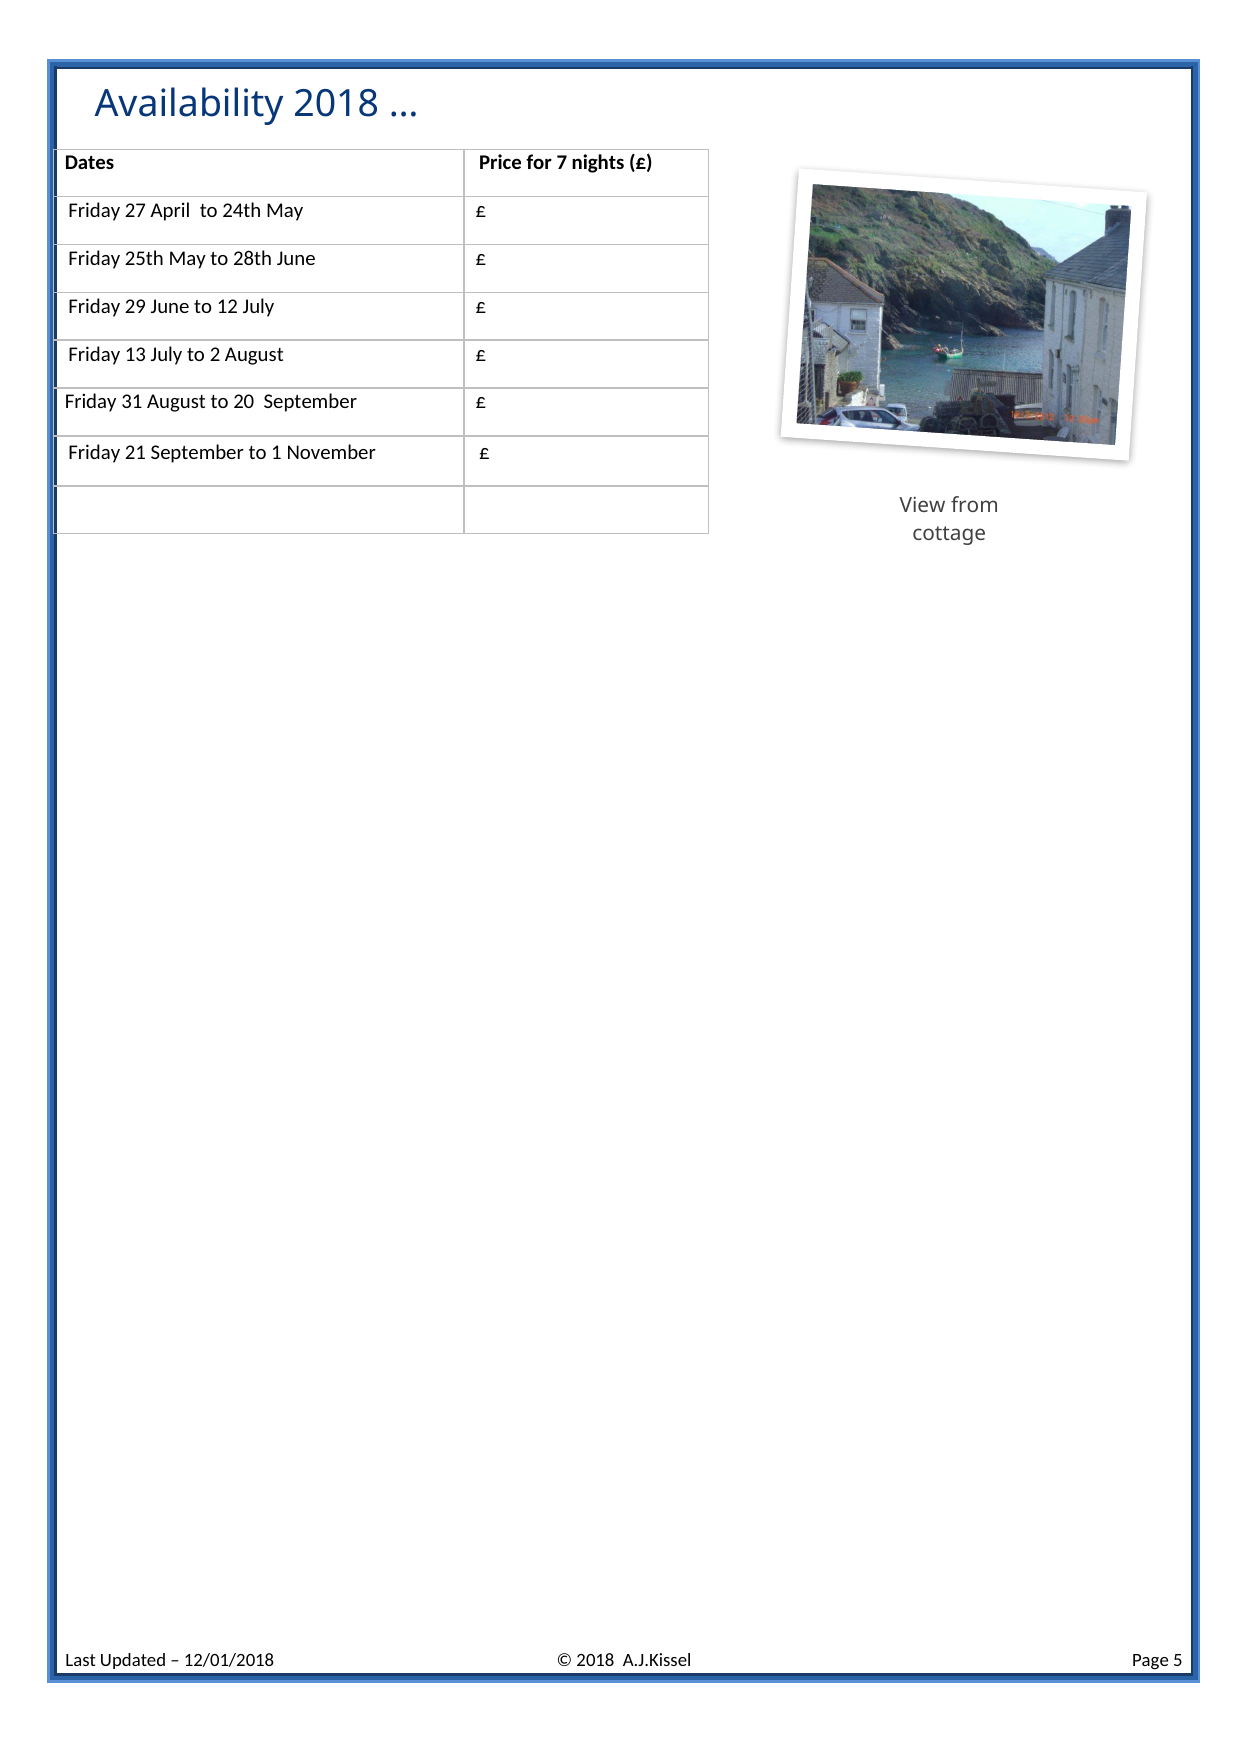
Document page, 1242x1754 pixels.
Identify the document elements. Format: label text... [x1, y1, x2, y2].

table_header Dates [54, 150, 463, 196]
table_cell £ [465, 437, 708, 485]
table_cell [465, 487, 708, 533]
picture [797, 185, 1131, 445]
table_cell Friday 25th May to 28th June [54, 245, 463, 291]
table_cell Friday 27 April to 24th May [54, 197, 463, 244]
table_cell Friday 29 June to 12 July [54, 293, 463, 339]
table_cell £ [465, 389, 708, 435]
table_cell Friday 21 September to 1 November [54, 437, 463, 485]
text Availability 2018 … [65, 76, 1184, 127]
table_cell £ [465, 293, 708, 339]
table_cell £ [465, 197, 708, 244]
table_cell £ [465, 245, 708, 291]
table_cell £ [465, 341, 708, 387]
table_header Price for 7 nights (£) [465, 150, 708, 196]
table_cell Friday 13 July to 2 August [54, 341, 463, 387]
table_cell Friday 31 August to 20 September [54, 389, 463, 435]
table_cell [54, 487, 463, 533]
